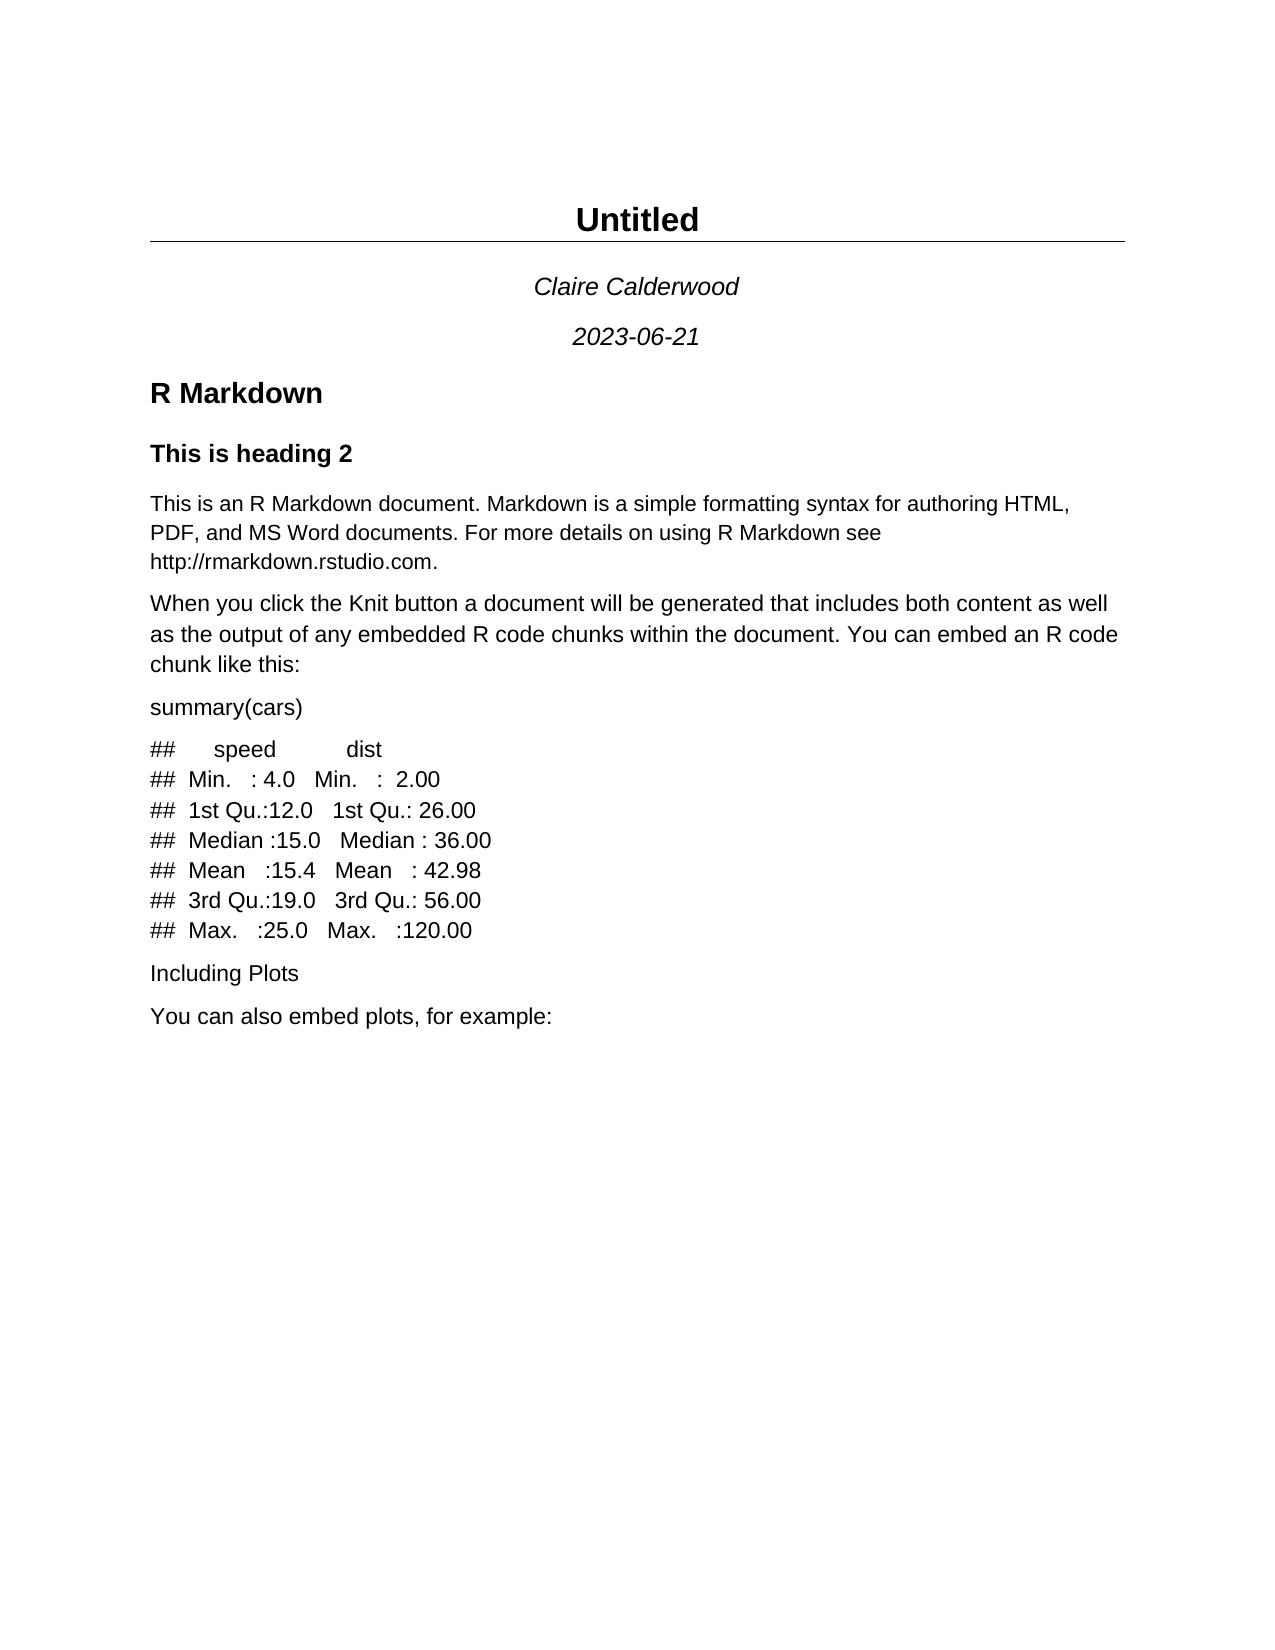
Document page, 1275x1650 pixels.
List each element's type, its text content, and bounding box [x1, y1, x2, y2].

text summary(cars) [150, 693, 1125, 720]
subtitle R Markdown [150, 376, 1125, 409]
text 2023-06-21 [150, 322, 1125, 351]
text You can also embed plots, for example: [150, 1003, 1125, 1029]
title Untitled [150, 200, 1125, 241]
subtitle This is heading 2 [150, 439, 1125, 468]
text This is an R Markdown document. Markdown is a simple formatting syntax for authoring HTML, PDF, and MS Word documents. For more details on using R Markdown see http://rmarkdown.rstudio.com. [150, 491, 1125, 574]
text When you click the Knit button a document will be generated that includes both content as well as the output of any embedded R code chunks within the document. You can embed an R code chunk like this: [150, 590, 1125, 677]
text ## speed dist ## Min. : 4.0 Min. : 2.00 ## 1st Qu.:12.0 1st Qu.: 26.00 ## Median :15.0 Median : 36.00 ## Mean :15.4 Mean : 42.98 ## 3rd Qu.:19.0 3rd Qu.: 56.00 ## Max. :25.0 Max. :120.00 [150, 736, 1125, 944]
text Including Plots [150, 960, 1125, 986]
text Claire Calderwood [150, 272, 1125, 301]
